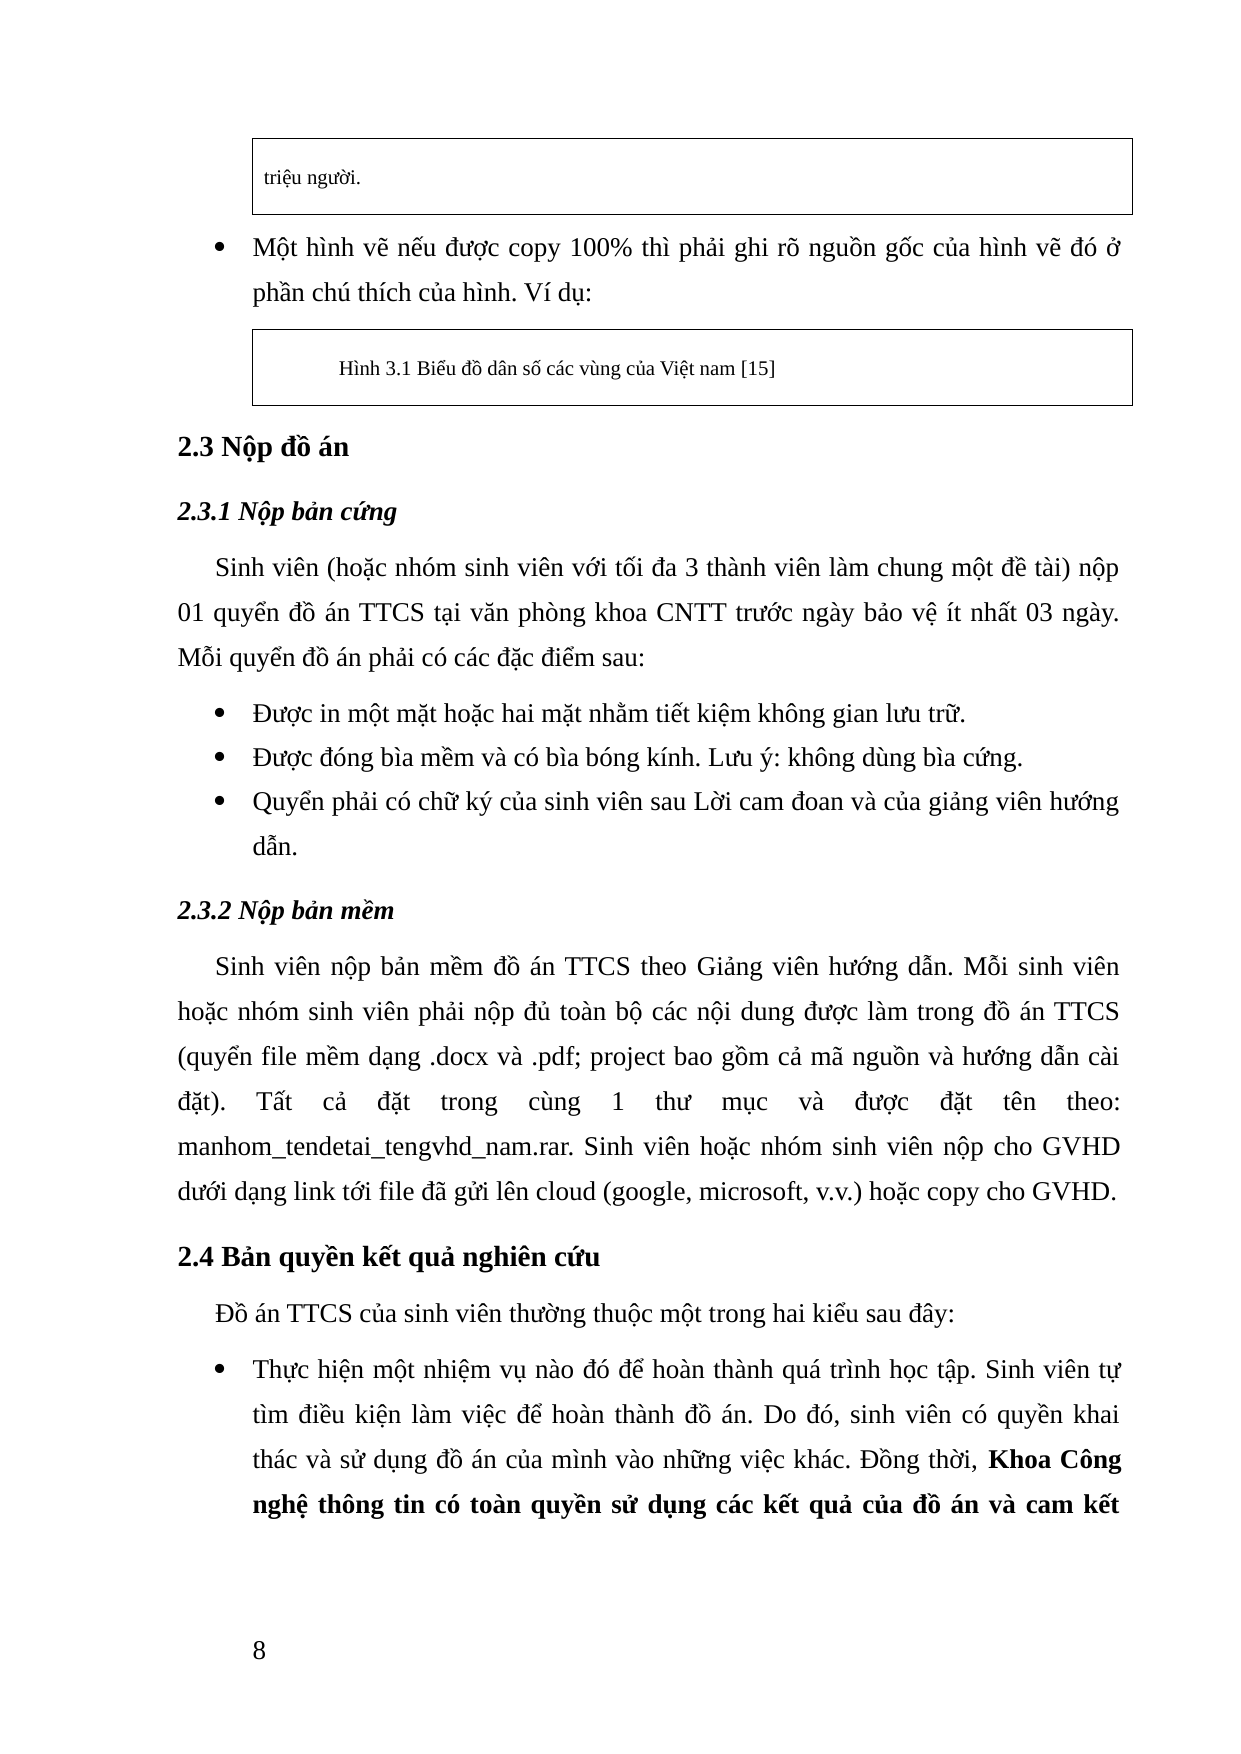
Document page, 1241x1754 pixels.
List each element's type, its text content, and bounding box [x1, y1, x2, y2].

table_header Hình 3.1 Biểu đồ dân số các vùng của Việt nam [15] [253, 330, 1132, 405]
text Sinh viên (hoặc nhóm sinh viên với tối đa 3 thành viên làm chung một đề tài) nộp 01 quyển đồ án TTCS tại văn phòng khoa CNTT trước ngày bảo vệ ít nhất 03 ngày. Mỗi quyển đồ án phải có các đặc điểm sau: [177, 548, 1121, 676]
subtitle Nộp bản cứng [177, 492, 1121, 529]
list Được đóng bìa mềm và có bìa bóng kính. Lưu ý: không dùng bìa cứng. [215, 738, 1121, 776]
text Sinh viên nộp bản mềm đồ án TTCS theo Giảng viên hướng dẫn. Mỗi sinh viên hoặc nhóm sinh viên phải nộp đủ toàn bộ các nội dung được làm trong đồ án TTCS (quyển file mềm dạng .docx và .pdf; project bao gồm cả mã nguồn và hướng dẫn cài đặt). Tất cả đặt trong cùng 1 thư mục và được đặt tên theo: manhom_tendetai_tengvhd_nam.rar. Sinh viên hoặc nhóm sinh viên nộp cho GVHD dưới dạng link tới file đã gửi lên cloud (google, microsoft, v.v.) hoặc copy cho GVHD. [177, 947, 1121, 1210]
list Một hình vẽ nếu được copy 100% thì phải ghi rõ nguồn gốc của hình vẽ đó ở phần chú thích của hình. Ví dụ: [215, 228, 1121, 310]
subtitle Bản quyền kết quả nghiên cứu [177, 1237, 1121, 1274]
table_header Theo báo cáo của uỷ ban dân số quốc gia [15], dân số Việt nam cho đến năm 2010 sẽ là 90 triệu người. [253, 139, 1132, 214]
text Đồ án TTCS của sinh viên thường thuộc một trong hai kiểu sau đây: [177, 1293, 1121, 1331]
subtitle Nộp đồ án [177, 427, 1121, 464]
subtitle Nộp bản mềm [177, 891, 1121, 929]
list Quyển phải có chữ ký của sinh viên sau Lời cam đoan và của giảng viên hướng dẫn. [215, 782, 1121, 864]
list Được in một mặt hoặc hai mặt nhằm tiết kiệm không gian lưu trữ. [215, 694, 1121, 732]
